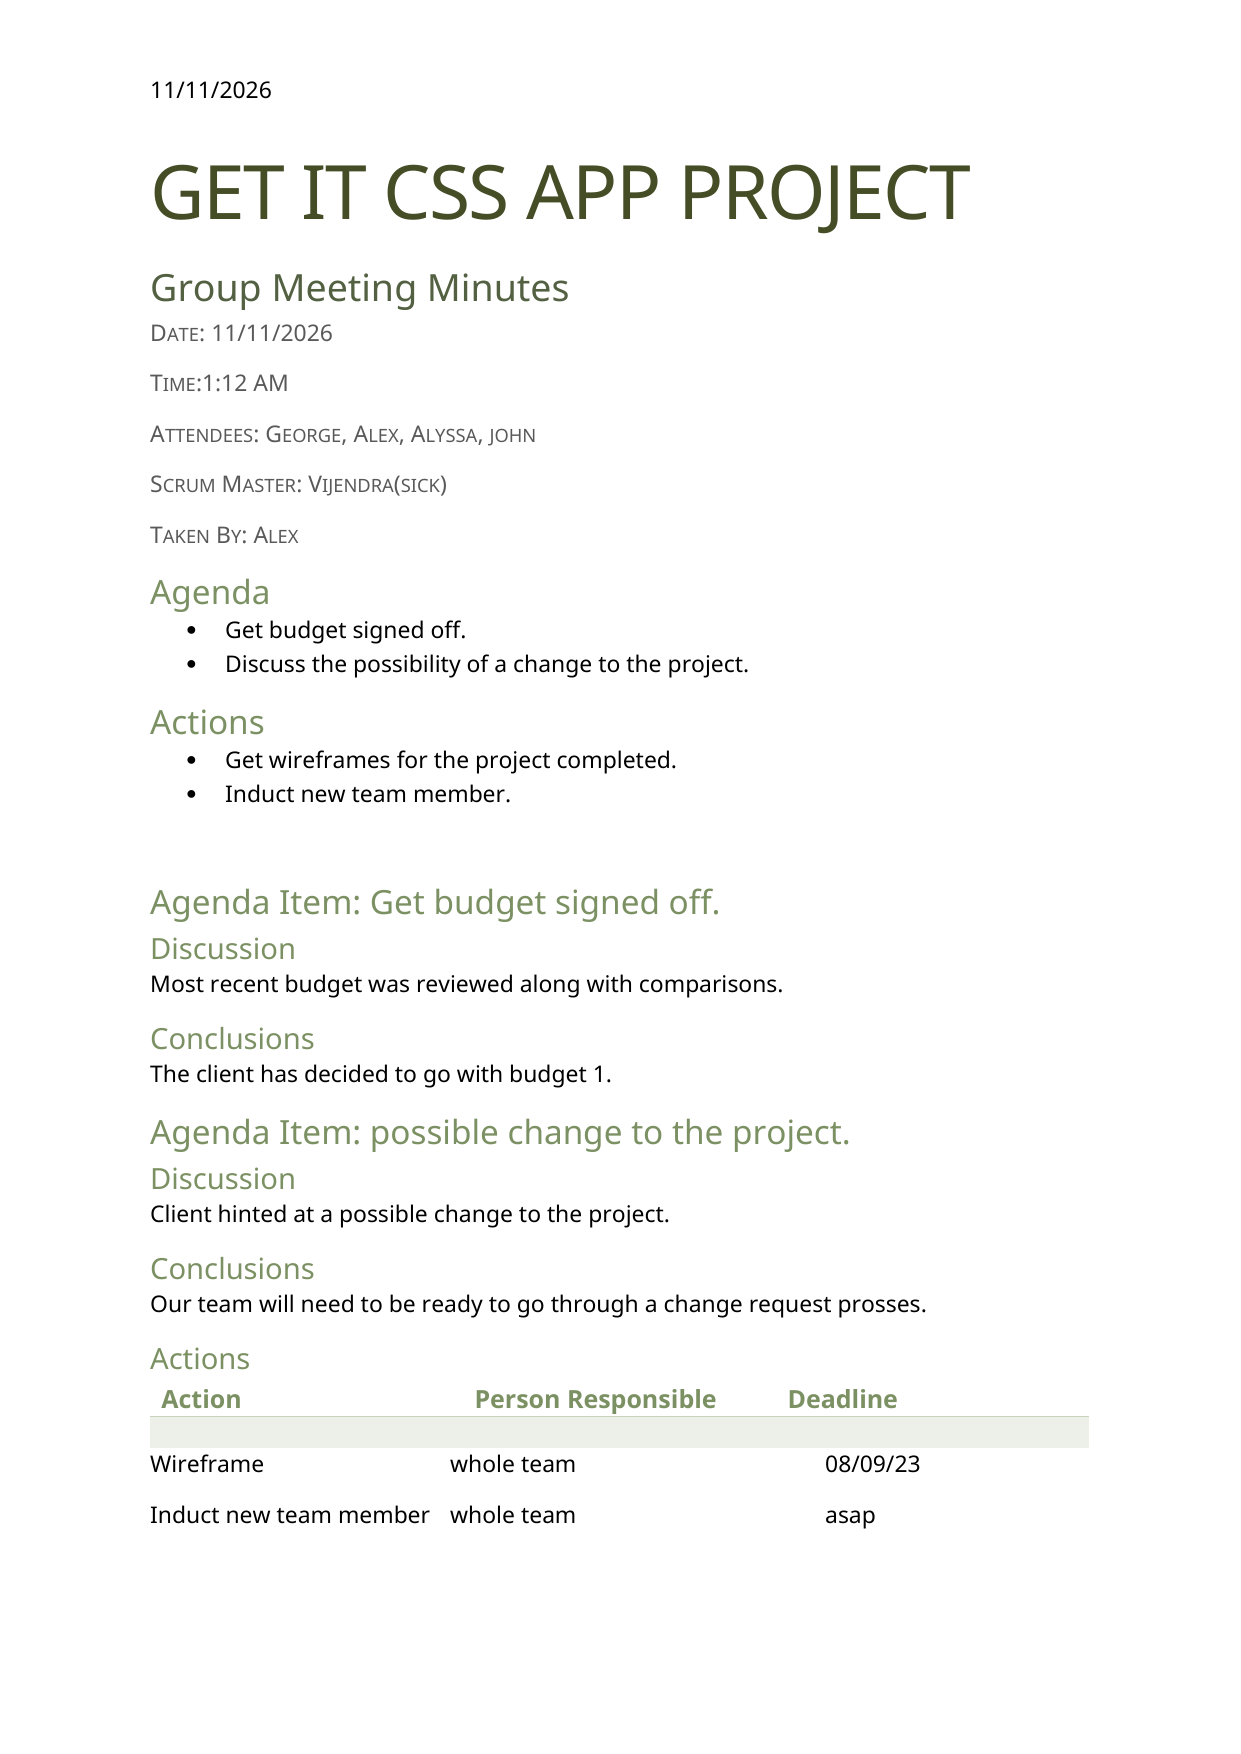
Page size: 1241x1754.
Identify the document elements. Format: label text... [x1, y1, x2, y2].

list Induct new team member. [187, 778, 1090, 809]
text Client hinted at a possible change to the project. [150, 1198, 1090, 1229]
text Wireframe whole team 08/09/23 [150, 1448, 1090, 1480]
table_header Action [150, 1378, 463, 1416]
text Our team will need to be ready to go through a change request prosses. [150, 1288, 1090, 1319]
text Attendees: George, Alex, Alyssa, john [150, 418, 1090, 449]
text Time:1:30 pm [150, 367, 1090, 399]
text Taken By: Alex [150, 519, 1090, 550]
subtitle Discussion [150, 1158, 1090, 1198]
title Get IT CSS App Project [150, 150, 1090, 237]
text Induct new team member whole team asap [150, 1499, 1090, 1530]
subtitle Agenda [150, 569, 1090, 614]
text Date: 1/09/2023 [150, 317, 1090, 348]
subtitle Actions [150, 699, 1090, 744]
table_header Deadline [776, 1378, 1089, 1416]
table_cell [463, 1417, 776, 1448]
list Get wireframes for the project completed. [187, 744, 1090, 775]
text The client has decided to go with budget 1. [150, 1058, 1090, 1089]
subtitle Actions [150, 1338, 1090, 1378]
subtitle Group Meeting Minutes [150, 262, 1090, 313]
table_cell [776, 1417, 1089, 1448]
subtitle Conclusions [150, 1018, 1090, 1058]
text Scrum Master: Vijendra(sick) [150, 468, 1090, 499]
subtitle Conclusions [150, 1248, 1090, 1288]
subtitle Discussion [150, 928, 1090, 968]
subtitle Agenda Item: Get budget signed off. [150, 879, 1090, 924]
subtitle Agenda Item: possible change to the project. [150, 1108, 1090, 1154]
list Discuss the possibility of a change to the project. [187, 648, 1090, 679]
table_header Person Responsible [463, 1378, 776, 1416]
list Get budget signed off. [187, 614, 1090, 646]
table_cell [150, 1417, 463, 1448]
text Most recent budget was reviewed along with comparisons. [150, 968, 1090, 999]
